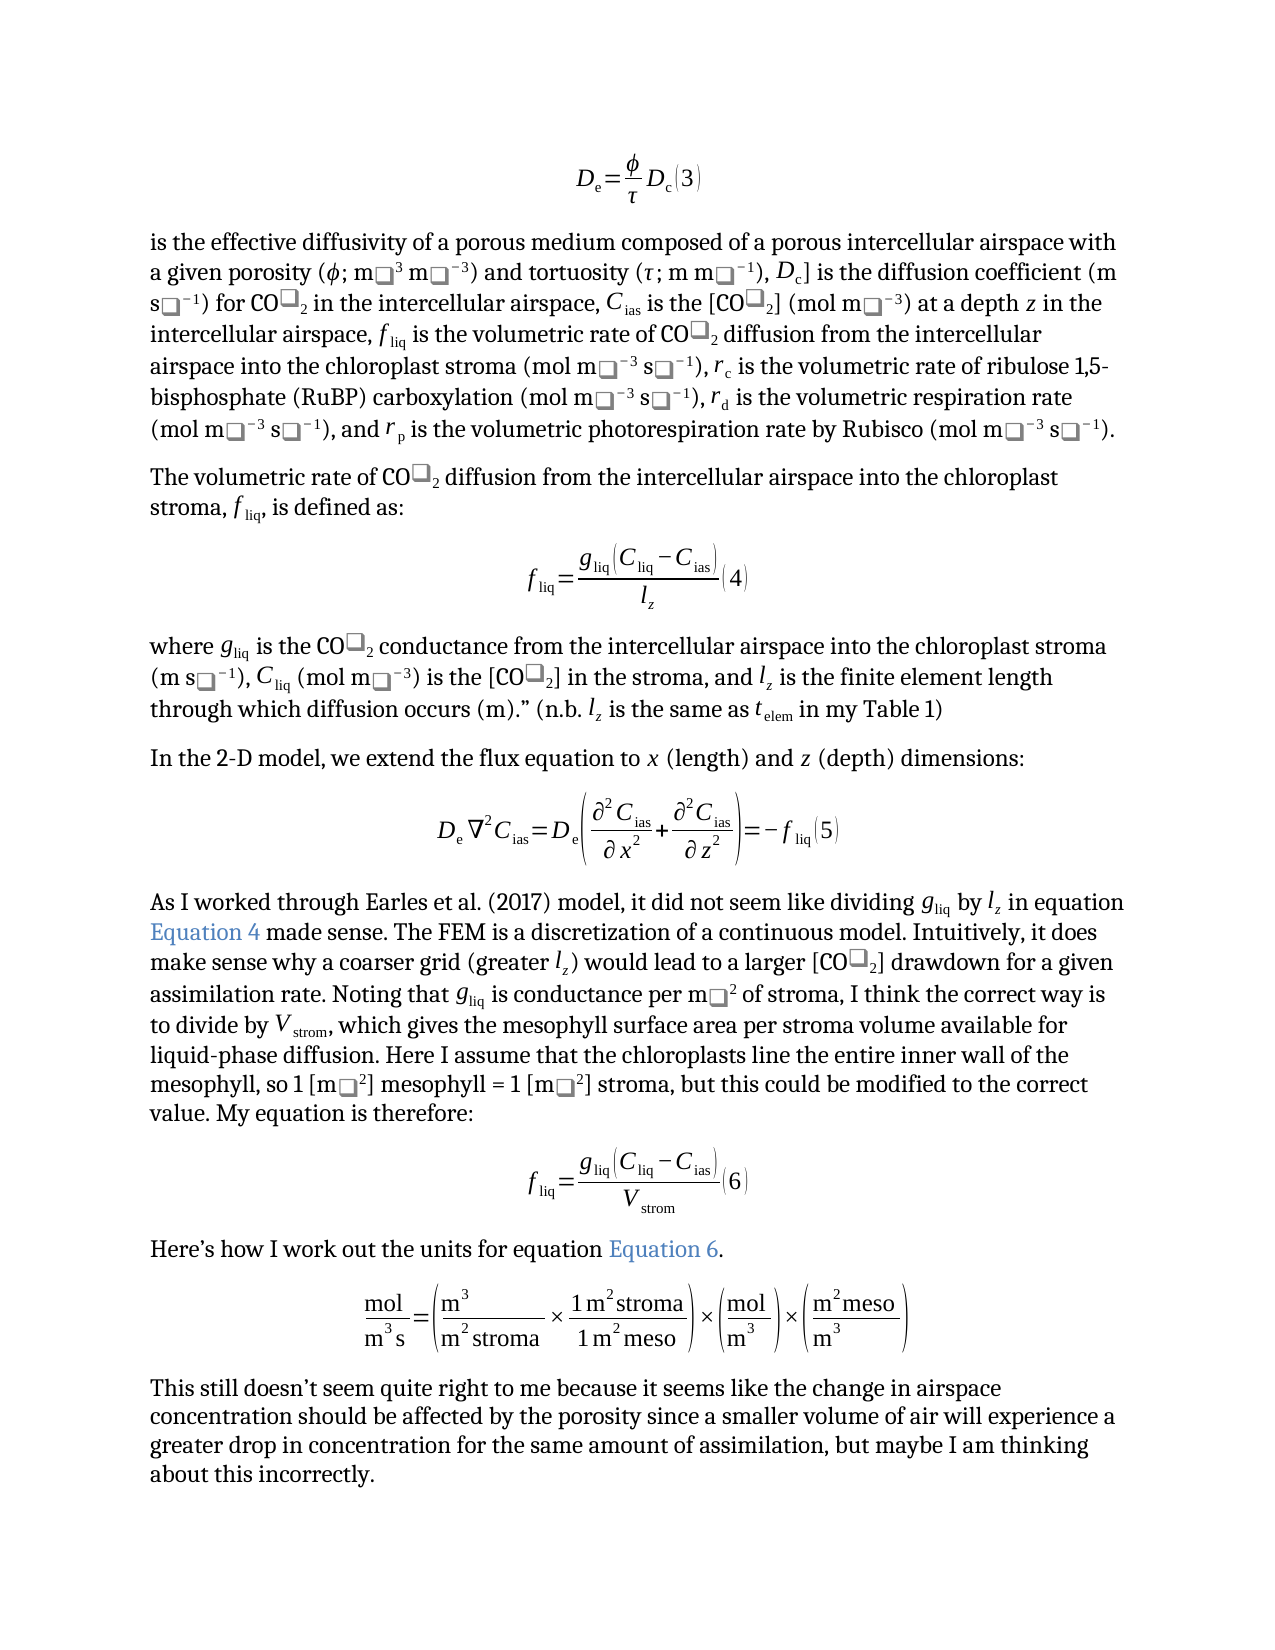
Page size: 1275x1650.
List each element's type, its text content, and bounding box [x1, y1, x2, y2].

text This still doesn’t seem quite right to me because it seems like the change in airspace concentration should be affected by the porosity since a smaller volume of air will experience a greater drop in concentration for the same amount of assimilation, but maybe I am thinking about this incorrectly. [150, 1373, 1125, 1488]
text In the 2-D model, we extend the flux equation to (length) and (depth) dimensions: [150, 743, 1125, 772]
text where is the CO conductance from the intercellular airspace into the chloroplast stroma (m s), (mol m) is the [CO] in the stroma, and is the finite element length through which diffusion occurs (m).” (n.b. is the same as in my Table 1) [150, 631, 1125, 725]
text The volumetric rate of CO diffusion from the intercellular airspace into the chloroplast stroma, , is defined as: [150, 463, 1125, 523]
text is the effective diffusivity of a porous medium composed of a porous intercellular airspace with a given porosity (; m m) and tortuosity (; m m), ] is the diffusion coefficient (m s) for CO in the intercellular airspace, is the [CO] (mol m) at a depth in the intercellular airspace, is the volumetric rate of CO diffusion from the intercellular airspace into the chloroplast stroma (mol m s), is the volumetric rate of ribulose 1,5-bisphosphate (RuBP) carboxylation (mol m s), is the volumetric respiration rate (mol m s), and is the volumetric photorespiration rate by Rubisco (mol m s). [150, 228, 1125, 444]
text Here’s how I work out the units for equation Equation 6. [150, 1234, 1125, 1263]
text As I worked through Earles et al. (2017) model, it did not seem like dividing by in equation Equation 4 made sense. The FEM is a discretization of a continuous model. Intuitively, it does make sense why a coarser grid (greater ) would lead to a larger [CO] drawdown for a given assimilation rate. Noting that is conductance per m of stroma, I think the correct way is to divide by , which gives the mesophyll surface area per stroma volume available for liquid-phase diffusion. Here I assume that the chloroplasts line the entire inner wall of the mesophyll, so 1 [m] mesophyll = 1 [m] stroma, but this could be modified to the correct value. My equation is therefore: [150, 887, 1125, 1127]
